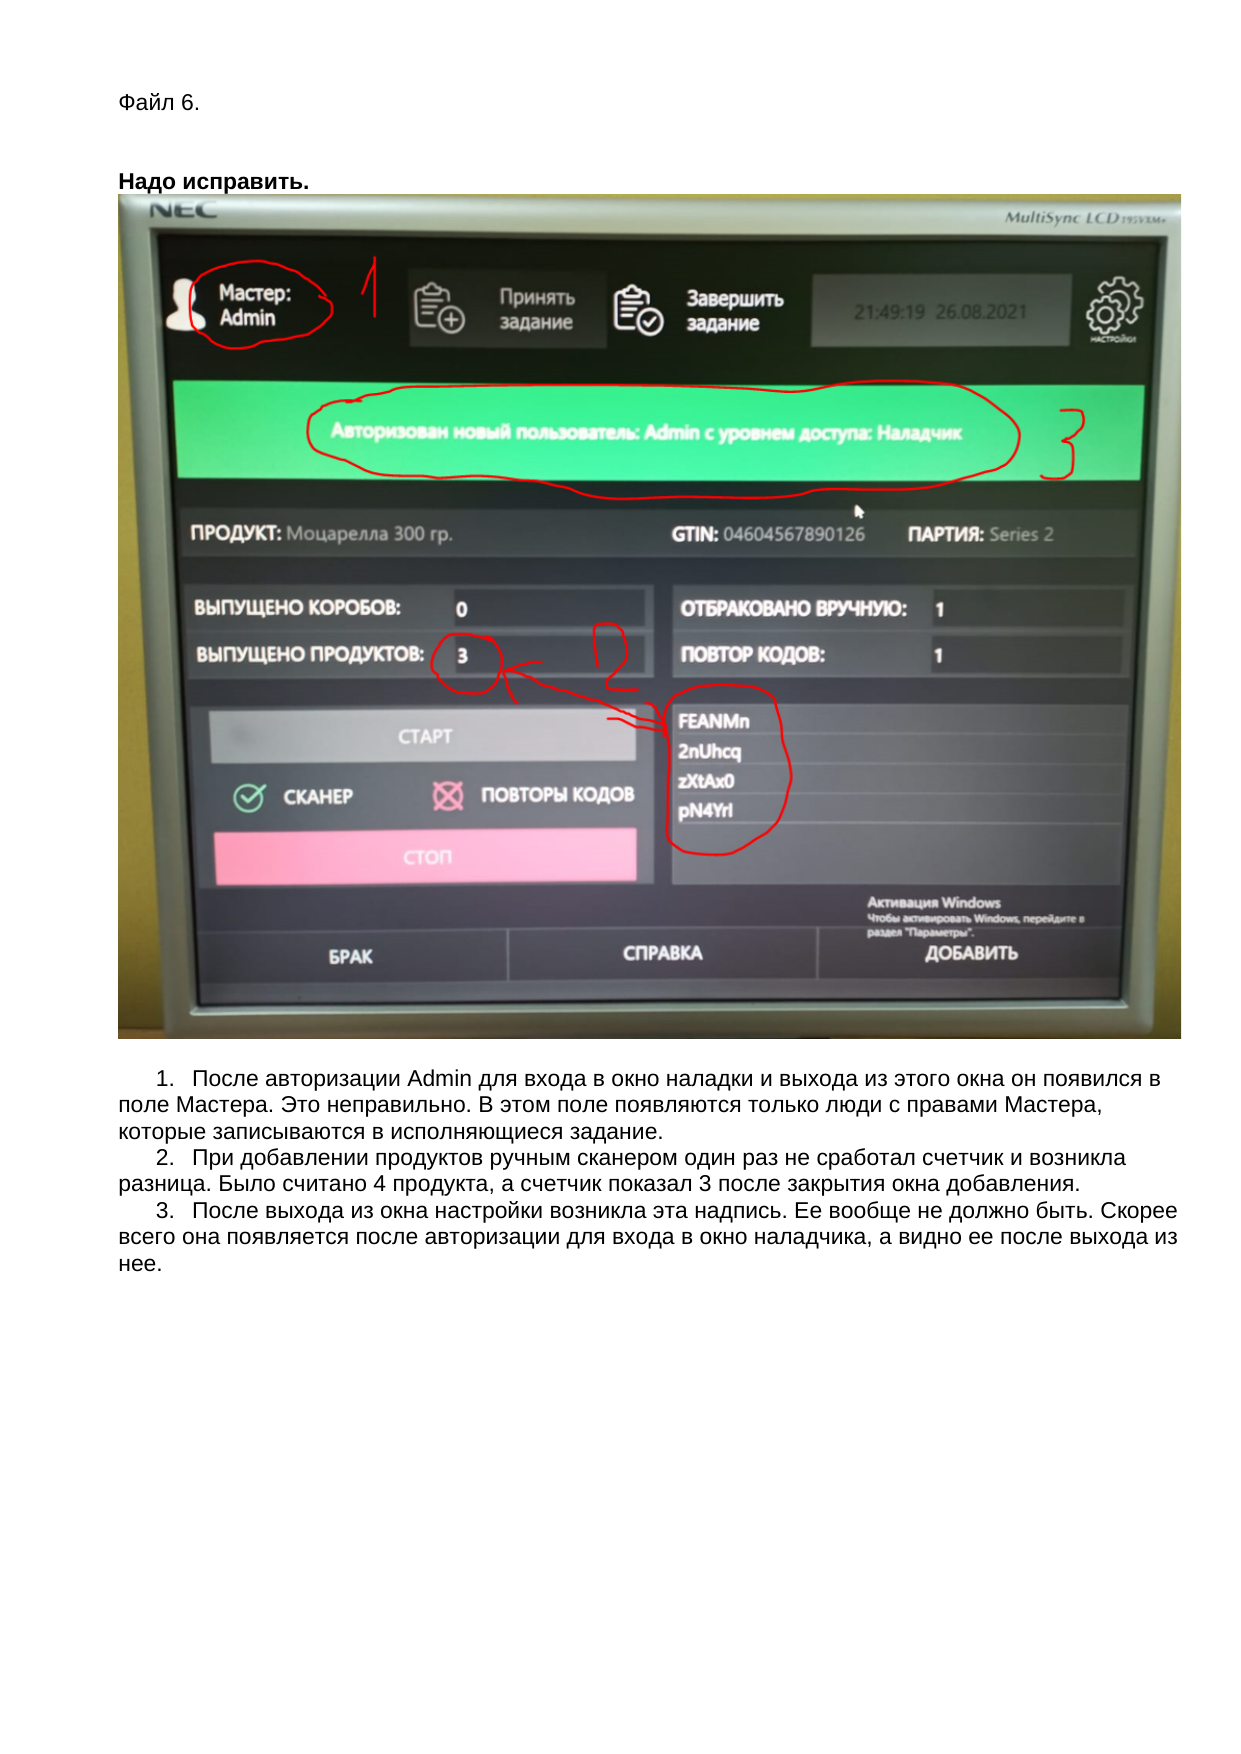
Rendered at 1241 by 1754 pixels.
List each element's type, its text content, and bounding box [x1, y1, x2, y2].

list После авторизации Admin для входа в окно наладки и выхода из этого окна он появился в поле Мастера. Это неправильно. В этом поле появляются только люди с правами Мастера, которые записываются в исполняющиеся задание. [118, 1065, 1181, 1144]
list После выхода из окна настройки возникла эта надпись. Ее вообще не должно быть. Скорее всего она появляется после авторизации для входа в окно наладчика, а видно ее после выхода из нее. [118, 1197, 1181, 1276]
text Файл 6. [118, 89, 1181, 115]
picture [118, 194, 1182, 1039]
text Надо исправить. [118, 168, 1181, 194]
list При добавлении продуктов ручным сканером один раз не сработал счетчик и возникла разница. Было считано 4 продукта, а счетчик показал 3 после закрытия окна добавления. [118, 1144, 1181, 1197]
